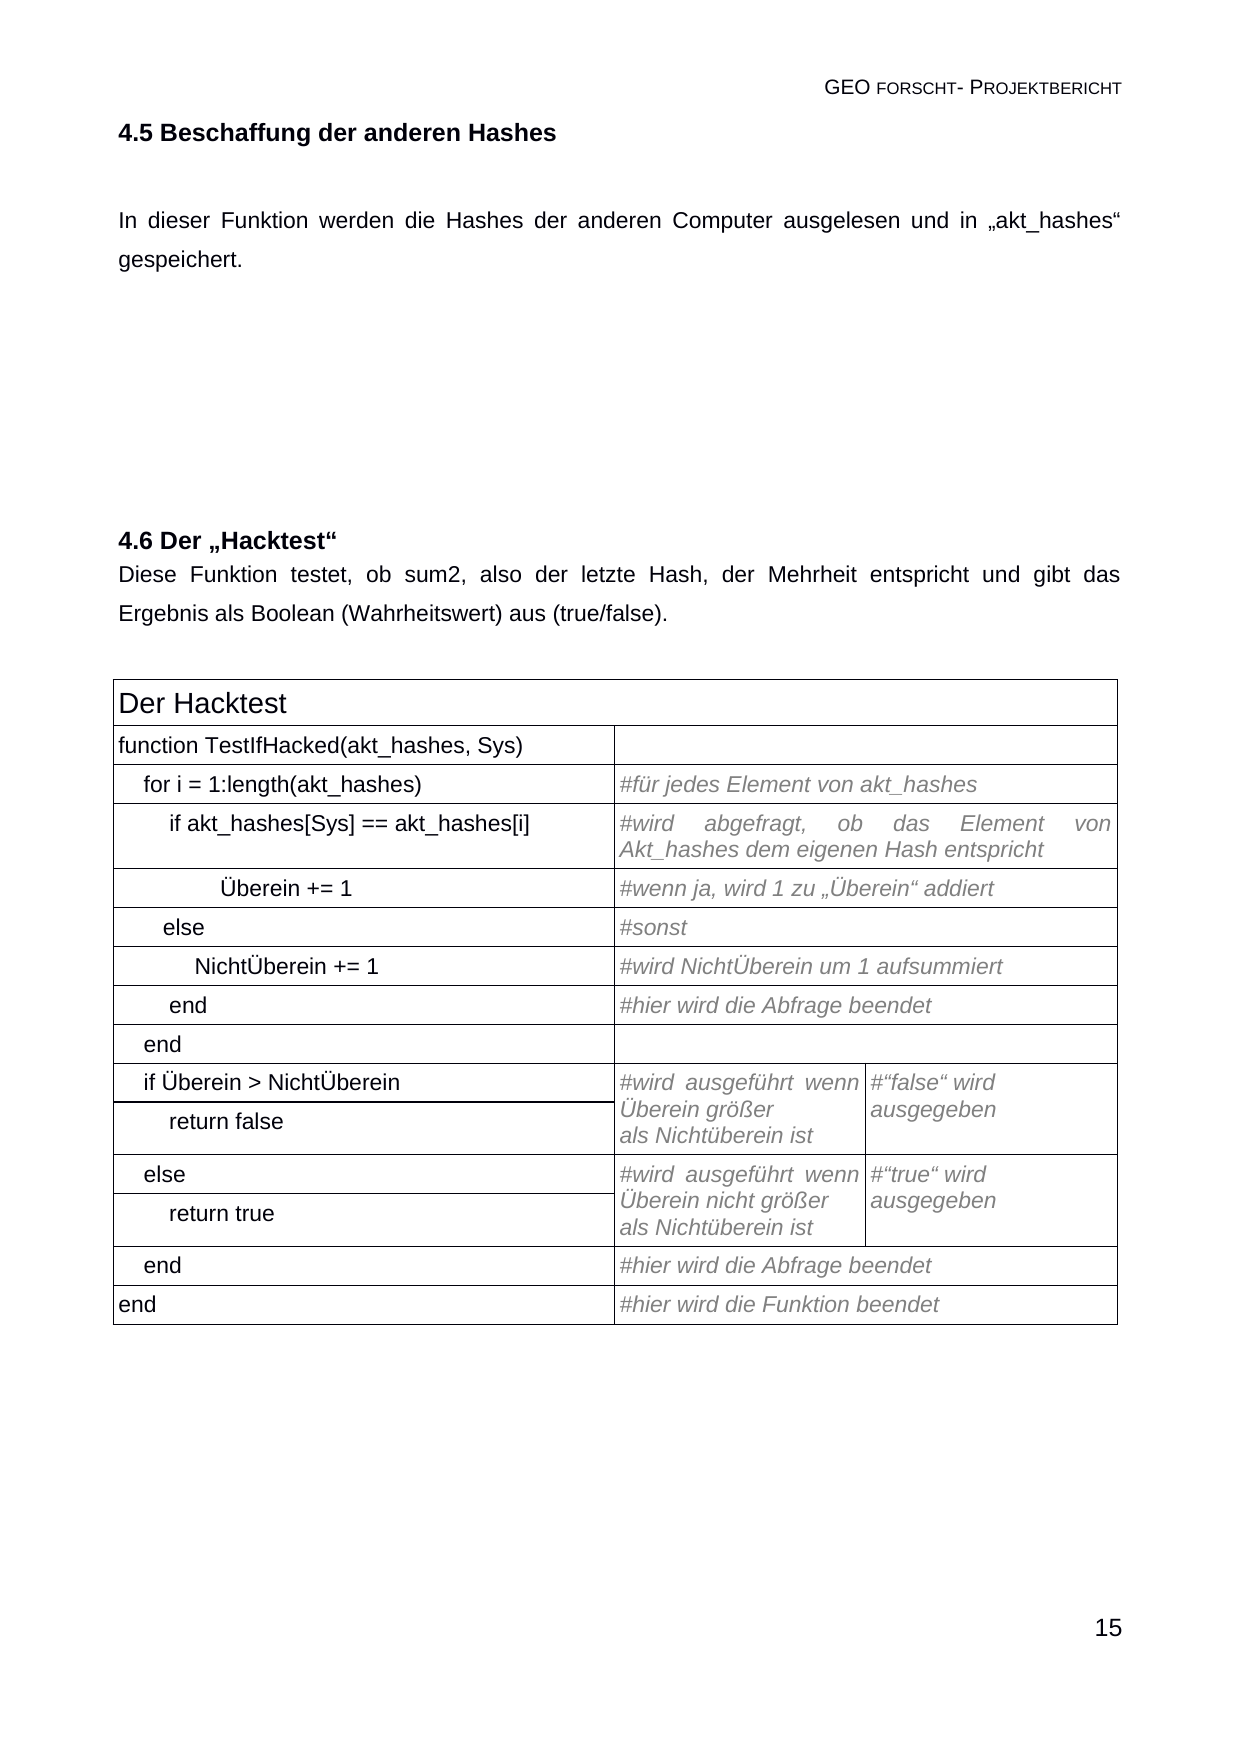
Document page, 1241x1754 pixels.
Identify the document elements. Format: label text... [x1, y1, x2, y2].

table_cell if akt_hashes[Sys] == akt_hashes[i] [114, 804, 614, 868]
table_cell for i = 1:length(akt_hashes) [114, 765, 614, 803]
table_cell #wird ausgeführt wenn Überein nicht größer als Nichtüberein ist [615, 1155, 865, 1246]
table_cell end [114, 1025, 614, 1063]
table_cell #wenn ja, wird 1 zu „Überein“ addiert [615, 869, 1117, 907]
table_cell return false [114, 1103, 614, 1154]
table_cell NichtÜberein += 1 [114, 947, 614, 985]
table_cell #wird ausgeführt wenn Überein größer als Nichtüberein ist [615, 1064, 865, 1154]
table_cell #wird NichtÜberein um 1 aufsummiert [615, 947, 1117, 985]
table_cell [615, 726, 1117, 764]
table_cell return true [114, 1194, 614, 1246]
text Diese Funktion testet, ob sum2, also der letzte Hash, der Mehrheit entspricht und gibt das Ergebnis als Boolean (Wahrheitswert) aus (true/false). [118, 561, 1122, 627]
table_cell #für jedes Element von akt_hashes [615, 765, 1117, 803]
table_cell #wird abgefragt, ob das Element von Akt_hashes dem eigenen Hash entspricht [615, 804, 1117, 868]
table_cell #hier wird die Funktion beendet [615, 1286, 1117, 1323]
text 4.6 Der „Hacktest“ [118, 526, 1122, 555]
table_cell end [114, 986, 614, 1024]
table_cell end [114, 1247, 614, 1284]
table_cell #“true“ wird ausgegeben [866, 1155, 1117, 1246]
text In dieser Funktion werden die Hashes der anderen Computer ausgelesen und in „akt_hashes“ gespeichert. [118, 207, 1122, 273]
table_header Der Hacktest [114, 680, 1117, 725]
table_cell #sonst [615, 908, 1117, 946]
table_cell function TestIfHacked(akt_hashes, Sys) [114, 726, 614, 764]
table_cell #hier wird die Abfrage beendet [615, 986, 1117, 1024]
text 4.5 Beschaffung der anderen Hashes [118, 118, 1122, 147]
table_cell [615, 1025, 1117, 1063]
table_cell if Überein > NichtÜberein [114, 1064, 614, 1101]
table_cell else [114, 908, 614, 946]
table_cell end [114, 1286, 614, 1323]
table_cell else [114, 1155, 614, 1193]
table_cell #“false“ wird ausgegeben [866, 1064, 1117, 1154]
table_cell Überein += 1 [114, 869, 614, 907]
table_cell #hier wird die Abfrage beendet [615, 1247, 1117, 1284]
